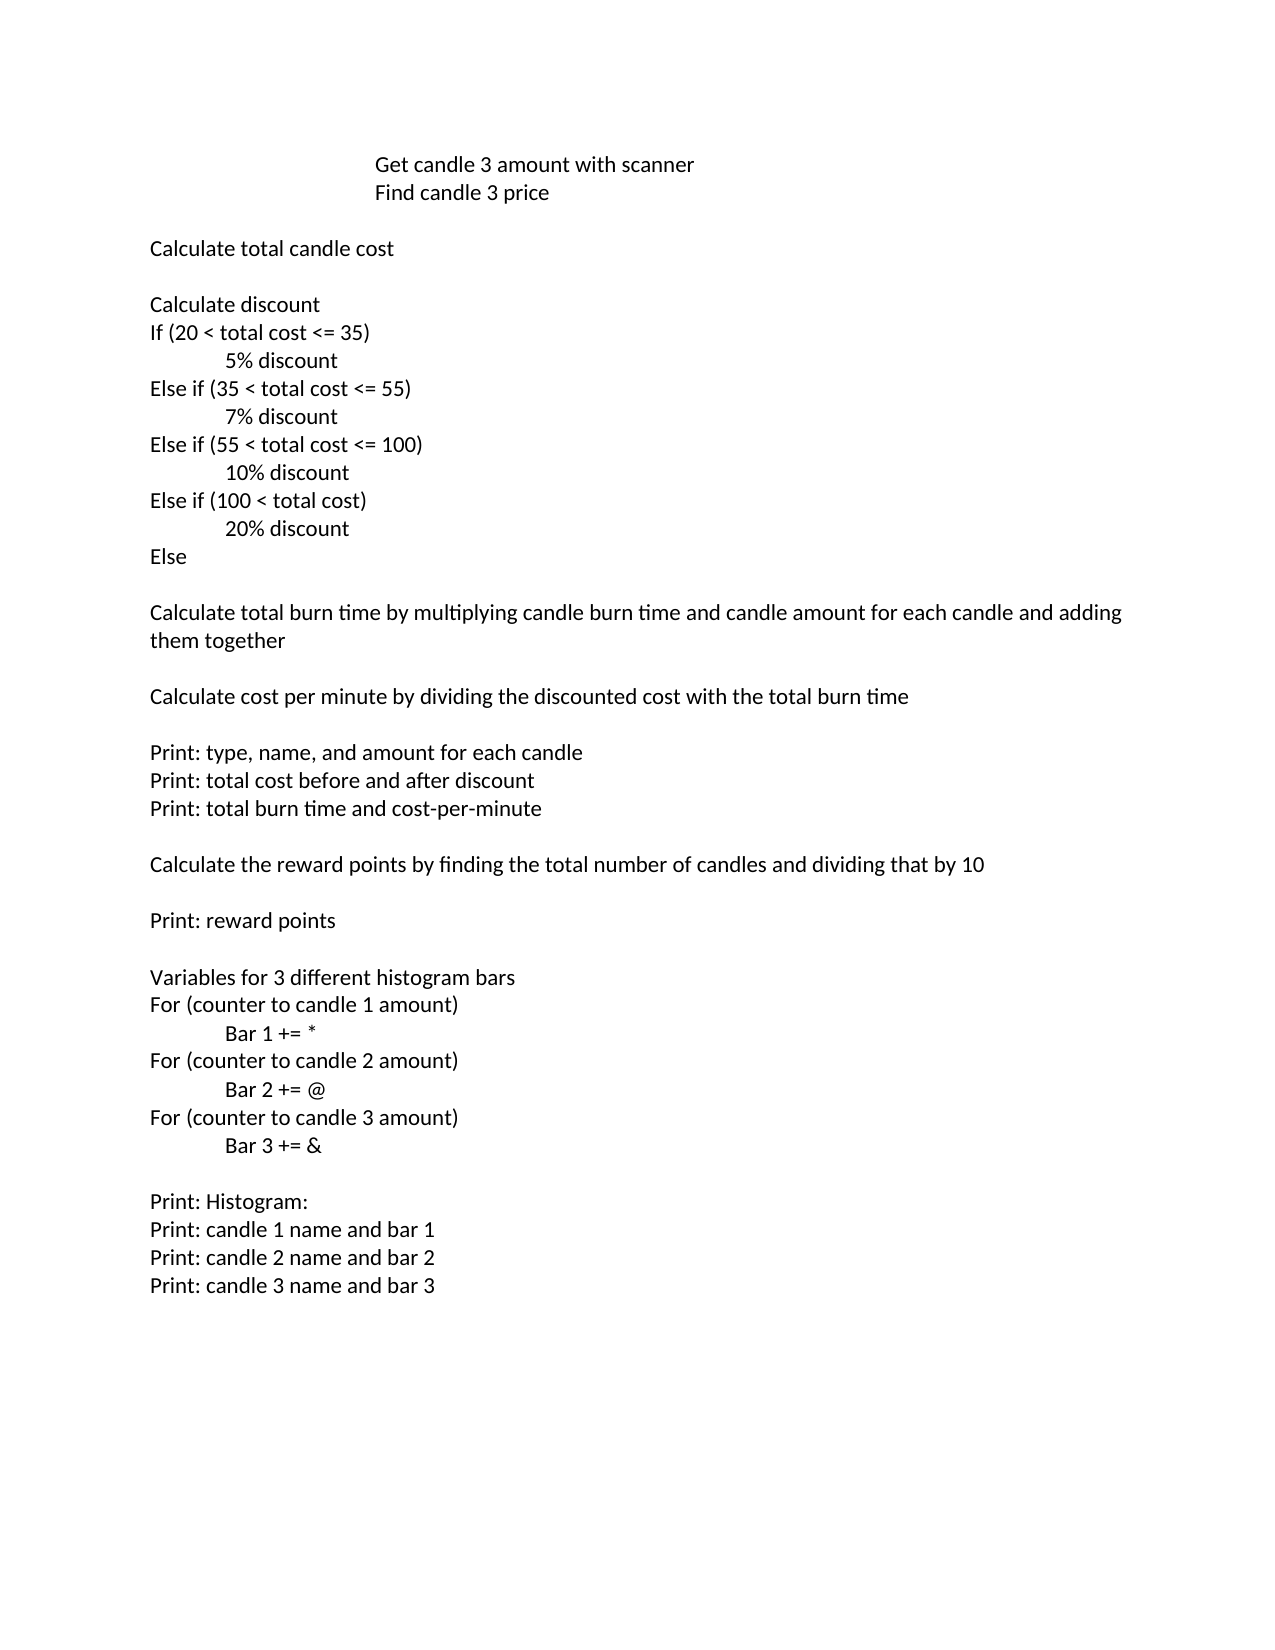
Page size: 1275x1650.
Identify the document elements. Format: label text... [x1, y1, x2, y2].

text Print: type, name, and amount for each candle [150, 738, 1125, 766]
text 20% discount [150, 514, 1125, 542]
text Print: reward points [150, 907, 1125, 934]
text Calculate total burn time by multiplying candle burn time and candle amount for each candle and adding them together [150, 598, 1125, 654]
text For (counter to candle 2 amount) [150, 1047, 1125, 1075]
text Print: Histogram: [150, 1187, 1125, 1215]
text Calculate cost per minute by dividing the discounted cost with the total burn time [150, 682, 1125, 710]
text 10% discount [150, 458, 1125, 486]
text Print: candle 3 name and bar 3 [150, 1271, 1125, 1299]
text Print: total burn time and cost-per-minute [150, 794, 1125, 822]
text 5% discount [150, 346, 1125, 374]
text Calculate total candle cost [150, 234, 1125, 262]
text Variables for 3 different histogram bars [150, 963, 1125, 991]
text For (counter to candle 1 amount) [150, 991, 1125, 1019]
text Else [150, 542, 1125, 570]
text Print: candle 1 name and bar 1 [150, 1215, 1125, 1243]
text For (counter to candle 3 amount) [150, 1103, 1125, 1131]
text Bar 2 += @ [150, 1075, 1125, 1103]
text 7% discount [150, 402, 1125, 430]
text Calculate discount [150, 290, 1125, 318]
text Find candle 3 price [150, 178, 1125, 206]
text If (20 < total cost <= 35) [150, 318, 1125, 346]
text Bar 3 += & [150, 1131, 1125, 1159]
text Print: candle 2 name and bar 2 [150, 1243, 1125, 1271]
text Else if (100 < total cost) [150, 486, 1125, 514]
text Else if (55 < total cost <= 100) [150, 430, 1125, 458]
text Else if (35 < total cost <= 55) [150, 374, 1125, 402]
text Bar 1 += * [150, 1019, 1125, 1047]
text Print: total cost before and after discount [150, 766, 1125, 794]
text Get candle 3 amount with scanner [150, 150, 1125, 178]
text Calculate the reward points by finding the total number of candles and dividing that by 10 [150, 851, 1125, 878]
